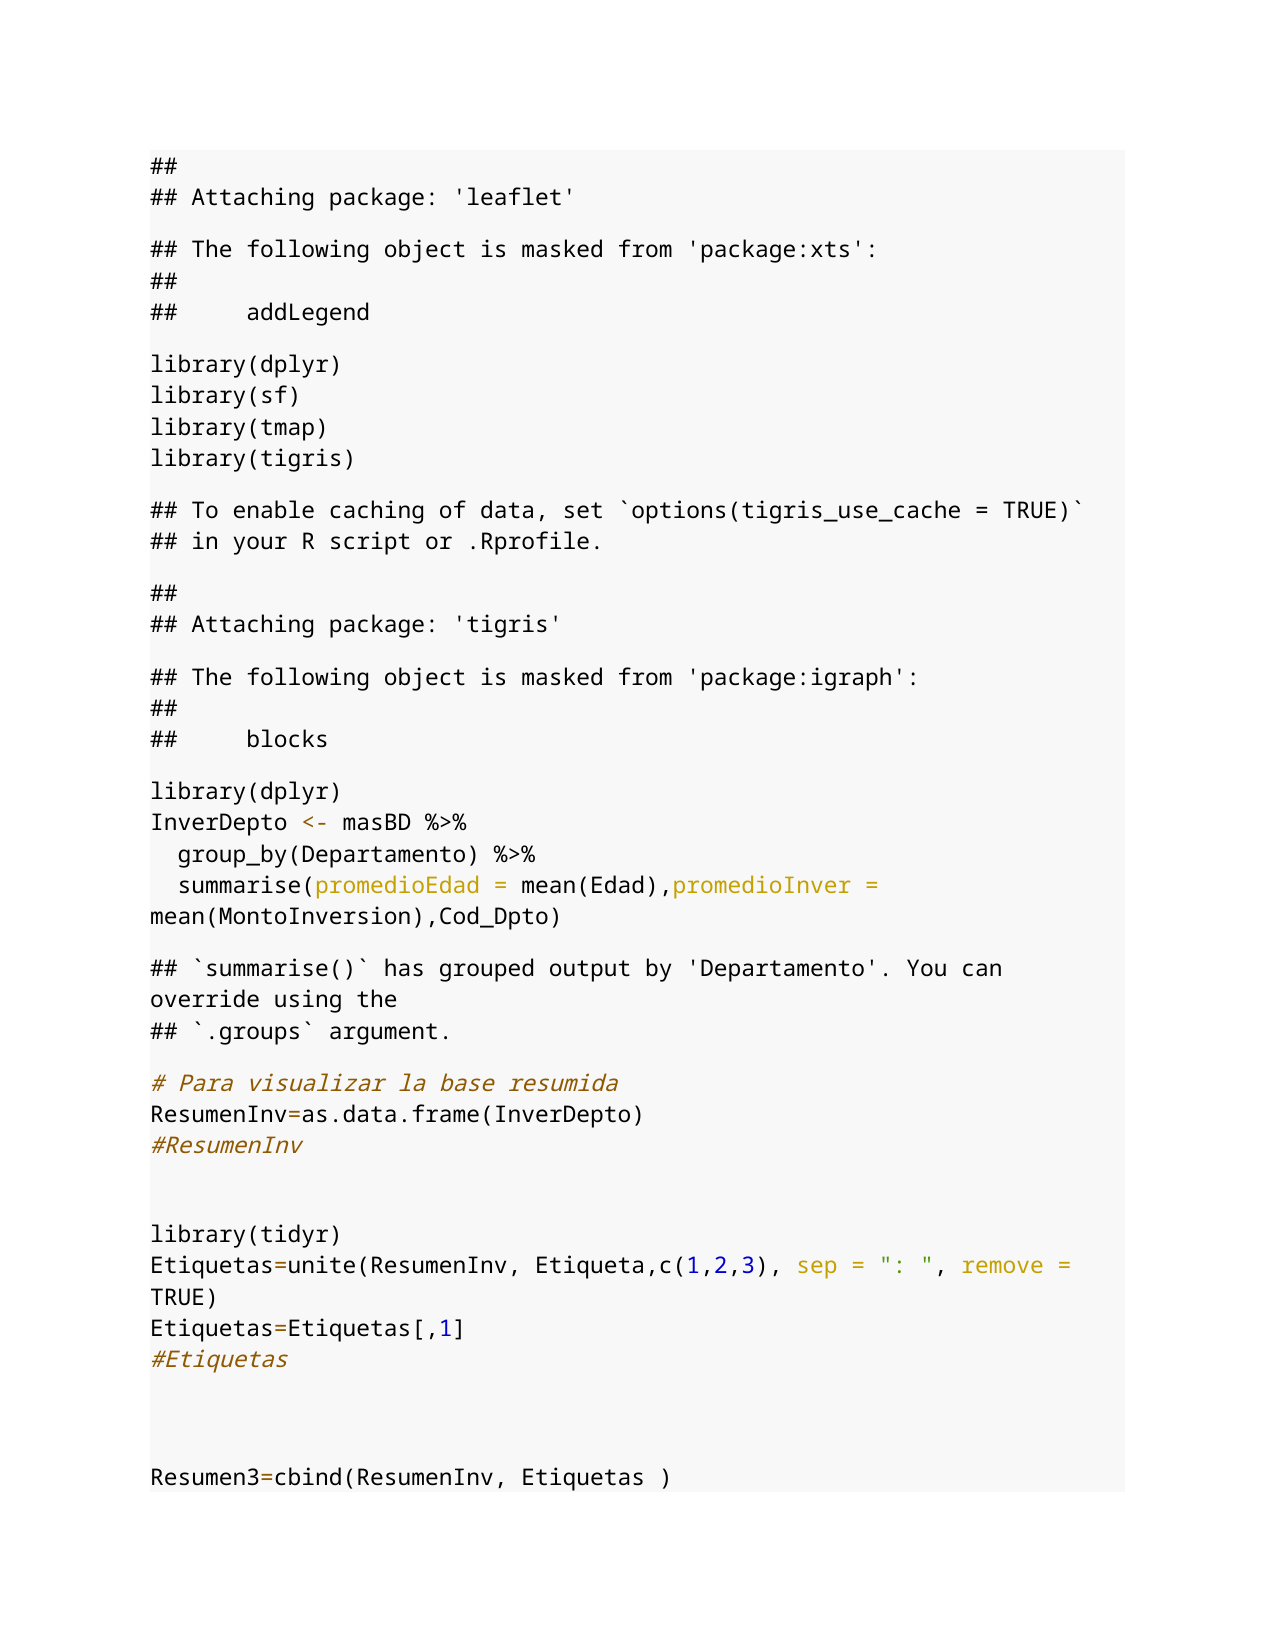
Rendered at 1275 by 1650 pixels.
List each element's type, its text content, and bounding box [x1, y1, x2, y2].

text ## ## Attaching package: 'leaflet' [150, 150, 1125, 212]
text ## To enable caching of data, set `options(tigris_use_cache = TRUE)` ## in your R script or .Rprofile. [150, 494, 1125, 556]
text ## ## Attaching package: 'tigris' [150, 577, 1125, 639]
text library(dplyr) InverDepto <- masBD %>% group_by(Departamento) %>% summarise(promedioEdad = mean(Edad),promedioInver = mean(MontoInversion),Cod_Dpto) [150, 775, 1125, 931]
text ## `summarise()` has grouped output by 'Departamento'. You can override using the ## `.groups` argument. [150, 952, 1125, 1046]
text ## The following object is masked from 'package:igraph': ## ## blocks [150, 660, 1125, 754]
text library(dplyr) library(sf) library(tmap) library(tigris) [301, 348, 1125, 473]
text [150, 1067, 1125, 1492]
text ## The following object is masked from 'package:xts': ## ## addLegend [150, 233, 1125, 327]
